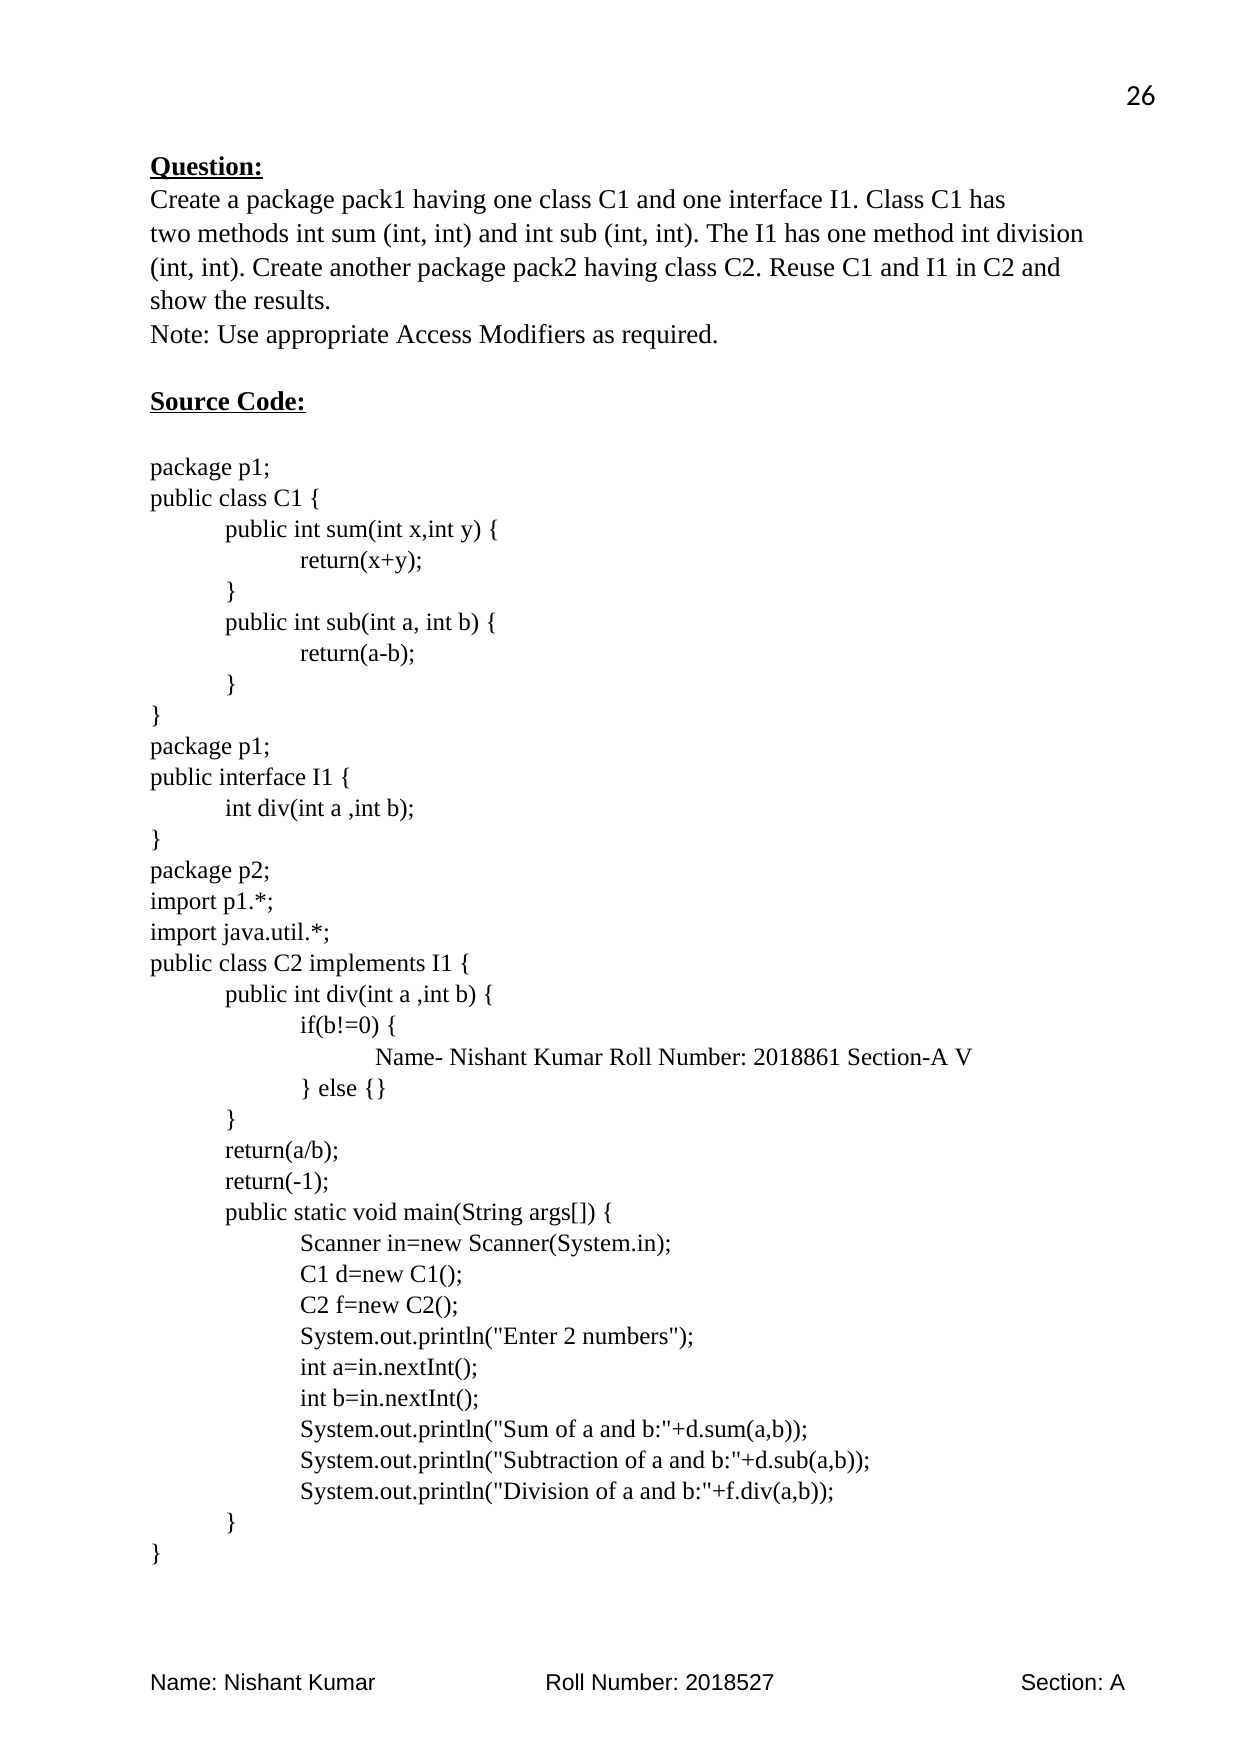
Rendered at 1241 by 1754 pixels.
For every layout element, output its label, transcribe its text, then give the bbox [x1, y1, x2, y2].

text public int sub(int a, int b) { [150, 607, 1090, 636]
text } [150, 824, 1090, 853]
text Note: Use appropriate Access Modifiers as required. [150, 318, 1090, 349]
text return(x+y); [225, 545, 1090, 574]
text if(b!=0) { [225, 1011, 1090, 1039]
text } [150, 1507, 1090, 1536]
text System.out.println("Division of a and b:"+f.div(a,b)); [300, 1476, 1090, 1505]
text Source Code: [150, 385, 1090, 416]
text Question: [150, 150, 1090, 181]
text public interface I1 { [150, 762, 1090, 791]
text System.out.println("Subtraction of a and b:"+d.sub(a,b)); [300, 1445, 1090, 1474]
text } [150, 700, 1090, 729]
text Scanner in=new Scanner(System.in); [300, 1228, 1090, 1257]
text package p1; [150, 452, 1090, 481]
text return(a-b); [300, 638, 1090, 667]
text } else {} [300, 1073, 1090, 1101]
text return(a/b); [150, 1135, 1090, 1163]
text public int sum(int x,int y) { [150, 514, 1090, 543]
text Create a package pack1 having one class C1 and one interface I1. Class C1 has [150, 183, 1090, 215]
text public class C1 { [150, 483, 1090, 512]
text public class C2 implements I1 { [150, 948, 1090, 977]
text int b=in.nextInt(); [300, 1383, 1090, 1412]
text public int div(int a ,int b) { [150, 979, 1090, 1008]
text } [150, 669, 1090, 698]
text C1 d=new C1(); [300, 1259, 1090, 1288]
text return(-1); [150, 1166, 1090, 1194]
text int a=in.nextInt(); [300, 1352, 1090, 1381]
text System.out.println("Enter 2 numbers"); [300, 1321, 1090, 1350]
text import p1.*; [150, 886, 1090, 915]
text import java.util.*; [150, 917, 1090, 946]
text int div(int a ,int b); [150, 793, 1090, 822]
text package p2; [150, 855, 1090, 884]
text } [150, 576, 1090, 605]
text System.out.println("Sum of a and b:"+d.sum(a,b)); [300, 1414, 1090, 1443]
text Name- Nishant Kumar Roll Number: 2018861 Section-A V [300, 1042, 1090, 1070]
text } [150, 1538, 1090, 1567]
text package p1; [150, 731, 1090, 760]
text } [150, 1104, 1090, 1132]
text C2 f=new C2(); [300, 1290, 1090, 1319]
text two methods int sum (int, int) and int sub (int, int). The I1 has one method int division (int, int). Create another package pack2 having class C2. Reuse C1 and I1 in C2 and show the results. [150, 217, 1090, 315]
text public static void main(String args[]) { [150, 1197, 1090, 1226]
